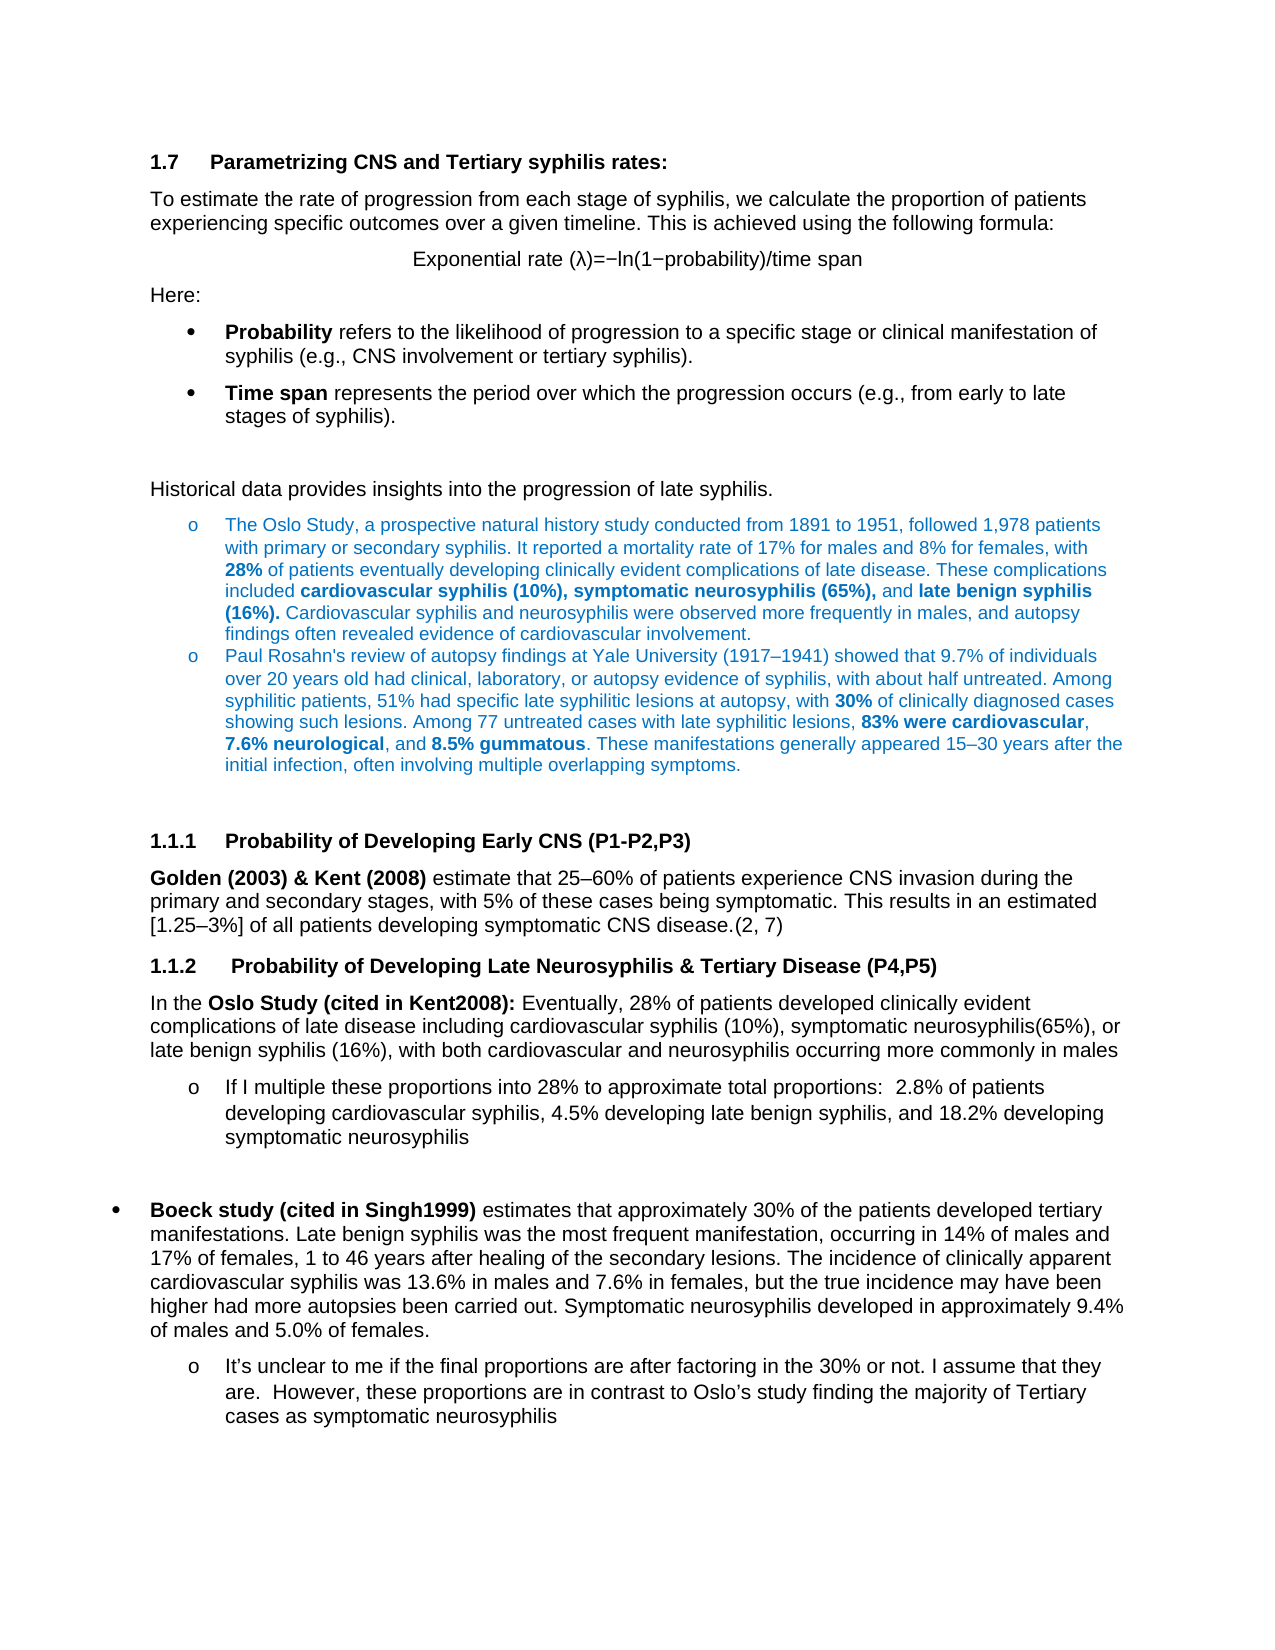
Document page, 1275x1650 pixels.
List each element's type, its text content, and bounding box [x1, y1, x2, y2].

list The Oslo Study, a prospective natural history study conducted from 1891 to 1951, followed 1,978 patients with primary or secondary syphilis. It reported a mortality rate of 17% for males and 8% for females, with 28% of patients eventually developing clinically evident complications of late disease. These complications included cardiovascular syphilis (10%), symptomatic neurosyphilis (65%), and late benign syphilis (16%). Cardiovascular syphilis and neurosyphilis were observed more frequently in males, and autopsy findings often revealed evidence of cardiovascular involvement. [187, 514, 1125, 645]
list If I multiple these proportions into 28% to approximate total proportions: 2.8% of patients developing cardiovascular syphilis, 4.5% developing late benign syphilis, and 18.2% developing symptomatic neurosyphilis [187, 1075, 1125, 1148]
list Time span represents the period over which the progression occurs (e.g., from early to late stages of syphilis). [187, 380, 1125, 428]
subtitle Probability of Developing Early CNS (P1-P2,P3) [150, 829, 1125, 853]
subtitle Parametrizing CNS and Tertiary syphilis rates: [150, 150, 1125, 174]
list Probability refers to the likelihood of progression to a specific stage or clinical manifestation of syphilis (e.g., CNS involvement or tertiary syphilis). [187, 320, 1125, 368]
list Paul Rosahn's review of autopsy findings at Yale University (1917–1941) showed that 9.7% of individuals over 20 years old had clinical, laboratory, or autopsy evidence of syphilis, with about half untreated. Among syphilitic patients, 51% had specific late syphilitic lesions at autopsy, with 30% of clinically diagnosed cases showing such lesions. Among 77 untreated cases with late syphilitic lesions, 83% were cardiovascular, 7.6% neurological, and 8.5% gummatous. These manifestations generally appeared 15–30 years after the initial infection, often involving multiple overlapping symptoms. [187, 645, 1125, 776]
subtitle Probability of Developing Late Neurosyphilis & Tertiary Disease (P4,P5) [150, 954, 1125, 978]
text In the Oslo Study (cited in Kent2008): Eventually, 28% of patients developed clinically evident complications of late disease including cardiovascular syphilis (10%), symptomatic neurosyphilis(65%), or late benign syphilis (16%), with both cardiovascular and neurosyphilis occurring more commonly in males [150, 990, 1125, 1062]
text Here: [150, 283, 1125, 307]
text Historical data provides insights into the progression of late syphilis. [150, 477, 1125, 501]
text Exponential rate (λ)=−ln(1−probability)/time span [150, 247, 1125, 271]
text Golden (2003) & Kent (2008) estimate that 25–60% of patients experience CNS invasion during the primary and secondary stages, with 5% of these cases being symptomatic. This results in an estimated [1.25–3%] of all patients developing symptomatic CNS disease.(2, 7) [150, 865, 1125, 937]
